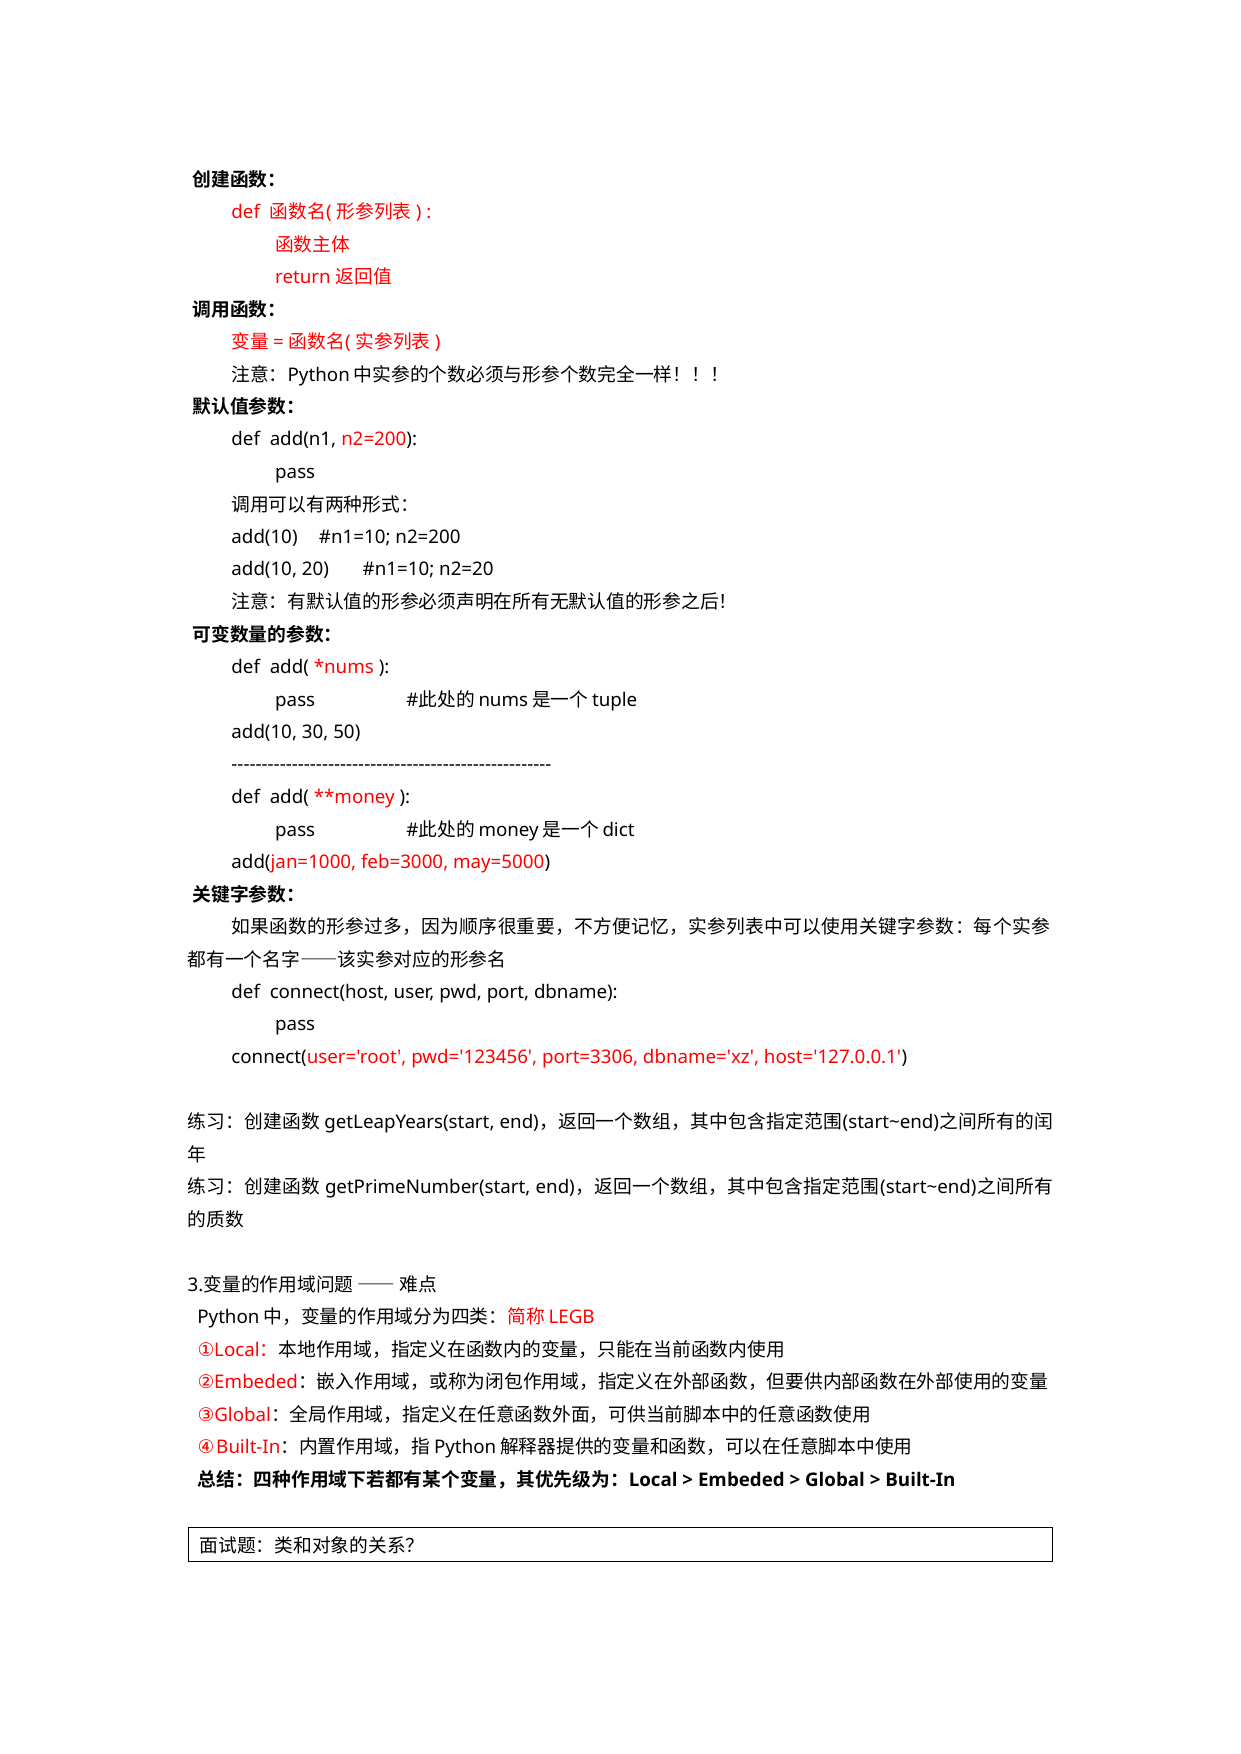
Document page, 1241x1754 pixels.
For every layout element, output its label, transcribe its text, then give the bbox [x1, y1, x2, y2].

text 调用函数： [187, 292, 1053, 324]
text 默认值参数： [187, 389, 1053, 422]
text 练习：创建函数getLeapYears(start, end)，返回一个数组，其中包含指定范围(start~end)之间所有的闰年 [187, 1104, 1053, 1169]
text 3.变量的作用域问题 —— 难点 [187, 1267, 1053, 1299]
text def connect(host, user, pwd, port, dbname): [187, 974, 1053, 1007]
text def add(n1, n2=200): [187, 422, 1053, 454]
text add(10) #n1=10; n2=200 [187, 519, 1053, 552]
text 调用可以有两种形式： [187, 487, 1053, 519]
text def 函数名( 形参列表 ) : [187, 194, 1053, 227]
text 变量 = 函数名( 实参列表 ) [187, 324, 1053, 357]
text Python中，变量的作用域分为四类：简称LEGB [187, 1299, 1053, 1332]
text 可变数量的参数： [187, 617, 1053, 649]
text add(jan=1000, feb=3000, may=5000) [187, 844, 1053, 877]
text pass #此处的money是一个dict [187, 812, 1053, 844]
text add(10, 20) #n1=10; n2=20 [187, 552, 1053, 584]
text def add( *nums ): [187, 649, 1053, 682]
text 注意：有默认值的形参必须声明在所有无默认值的形参之后！ [187, 584, 1053, 617]
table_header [189, 1528, 1052, 1561]
text 总结：四种作用域下若都有某个变量，其优先级为：Local > Embeded > Global > Built-In [187, 1462, 1053, 1494]
text ----------------------------------------------------- [187, 747, 1053, 779]
text ③Global：全局作用域，指定义在任意函数外面，可供当前脚本中的任意函数使用 [187, 1397, 1053, 1429]
text 创建函数： [187, 162, 1053, 194]
text pass [187, 454, 1053, 487]
text 关键字参数： [187, 877, 1053, 909]
text 函数主体 [187, 227, 1053, 259]
text 注意：Python中实参的个数必须与形参个数完全一样！！！ [187, 357, 1053, 389]
text ②Embeded：嵌入作用域，或称为闭包作用域，指定义在外部函数，但要供内部函数在外部使用的变量 [187, 1364, 1053, 1397]
text ①Local：本地作用域，指定义在函数内的变量，只能在当前函数内使用 [187, 1332, 1053, 1364]
text ④Built-In：内置作用域，指Python解释器提供的变量和函数，可以在任意脚本中使用 [187, 1429, 1053, 1462]
text 如果函数的形参过多，因为顺序很重要，不方便记忆，实参列表中可以使用关键字参数：每个实参都有一个名字——该实参对应的形参名 [187, 909, 1053, 974]
text def add( **money ): [187, 779, 1053, 812]
text pass [187, 1007, 1053, 1039]
text 练习：创建函数getPrimeNumber(start, end)，返回一个数组，其中包含指定范围(start~end)之间所有的质数 [187, 1169, 1053, 1234]
text connect(user='root', pwd='123456', port=3306, dbname='xz', host='127.0.0.1') [187, 1039, 1053, 1072]
text add(10, 30, 50) [187, 714, 1053, 747]
text return 返回值 [187, 259, 1053, 292]
text pass #此处的nums是一个tuple [187, 682, 1053, 714]
